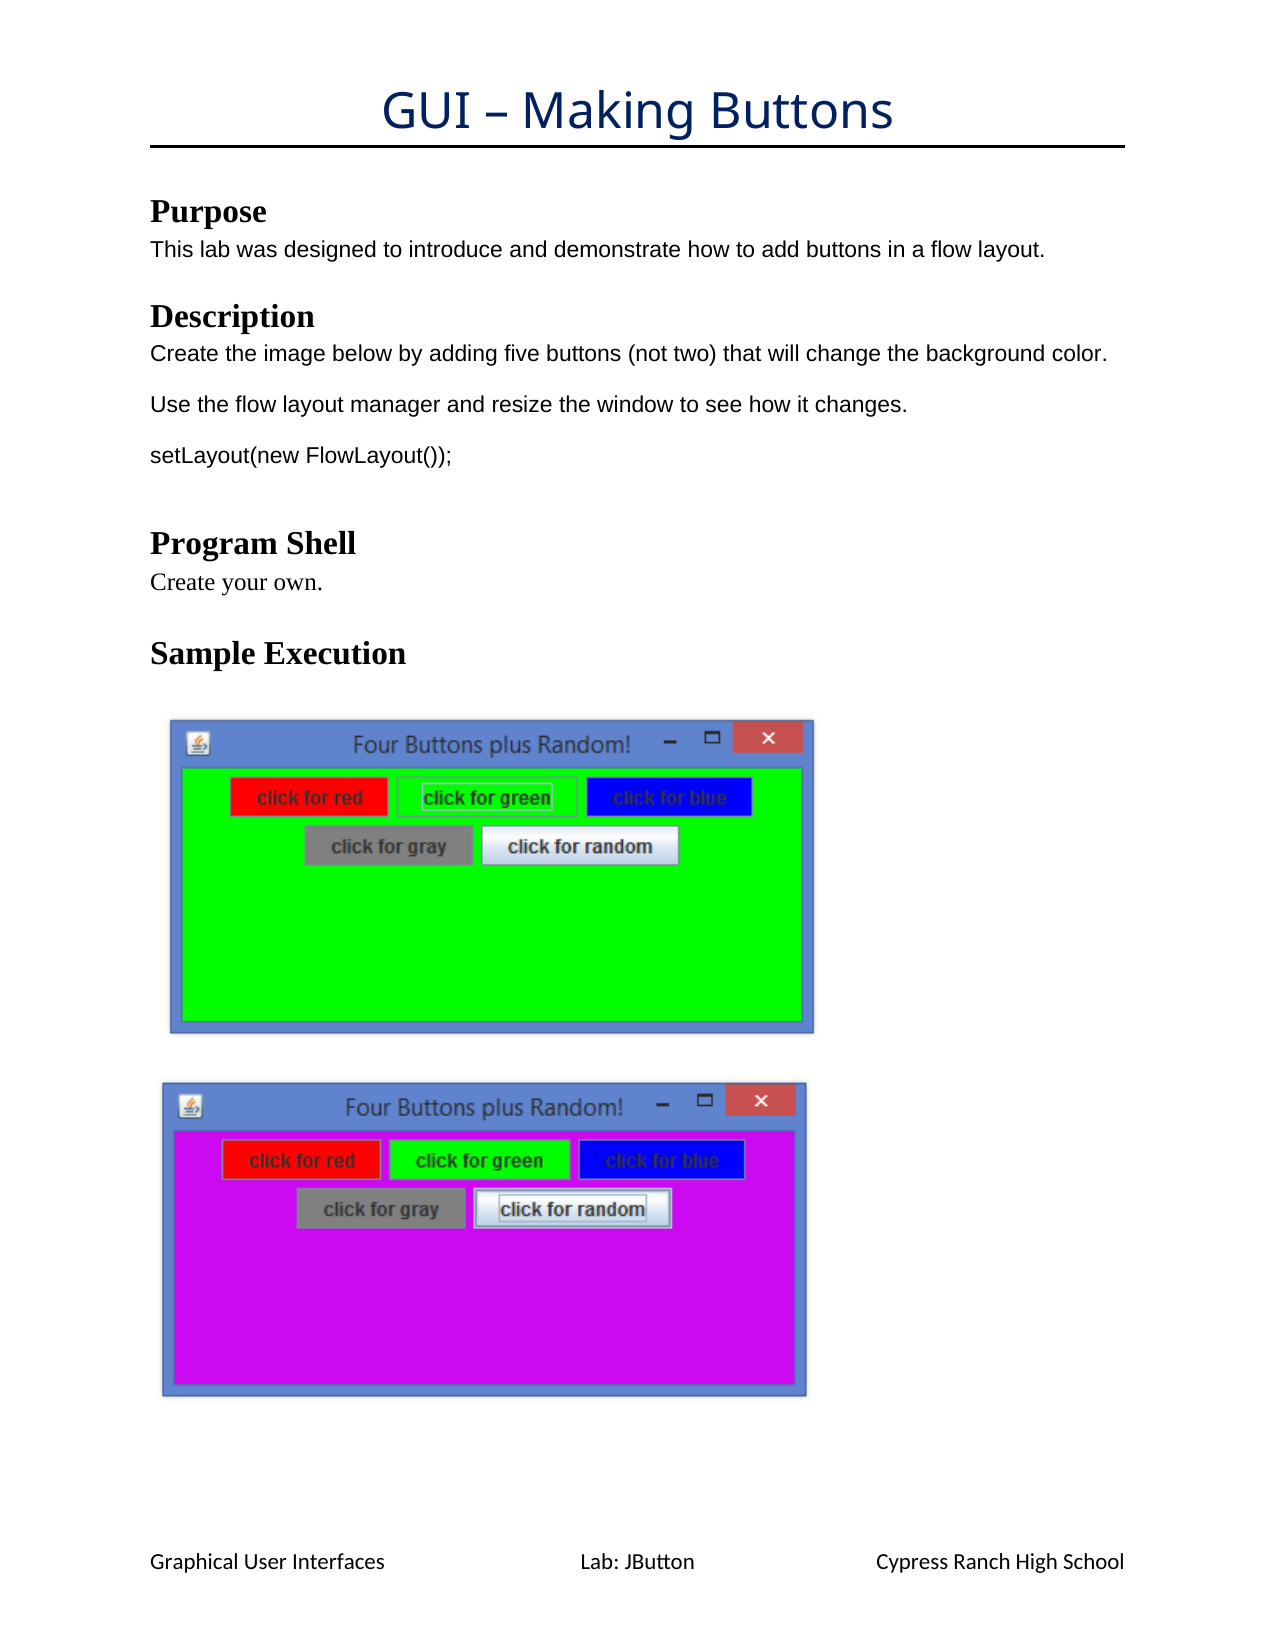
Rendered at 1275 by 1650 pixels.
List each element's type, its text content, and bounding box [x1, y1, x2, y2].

text setLayout(new FlowLayout()); [150, 442, 1125, 468]
text Program Shell [150, 523, 1125, 562]
text This lab was designed to introduce and demonstrate how to add buttons in a flow layout. [150, 236, 1125, 262]
text Create the image below by adding five buttons (not two) that will change the background color. [150, 340, 1125, 366]
picture [150, 1072, 821, 1411]
text Use the flow layout manager and resize the window to see how it changes. [150, 391, 1125, 417]
text Sample Execution [150, 633, 1125, 672]
text Create your own. [150, 567, 1125, 596]
text Description [150, 296, 1125, 334]
picture [150, 703, 833, 1048]
text GUI – Making Buttons [150, 75, 1125, 145]
text Purpose [150, 192, 1125, 230]
